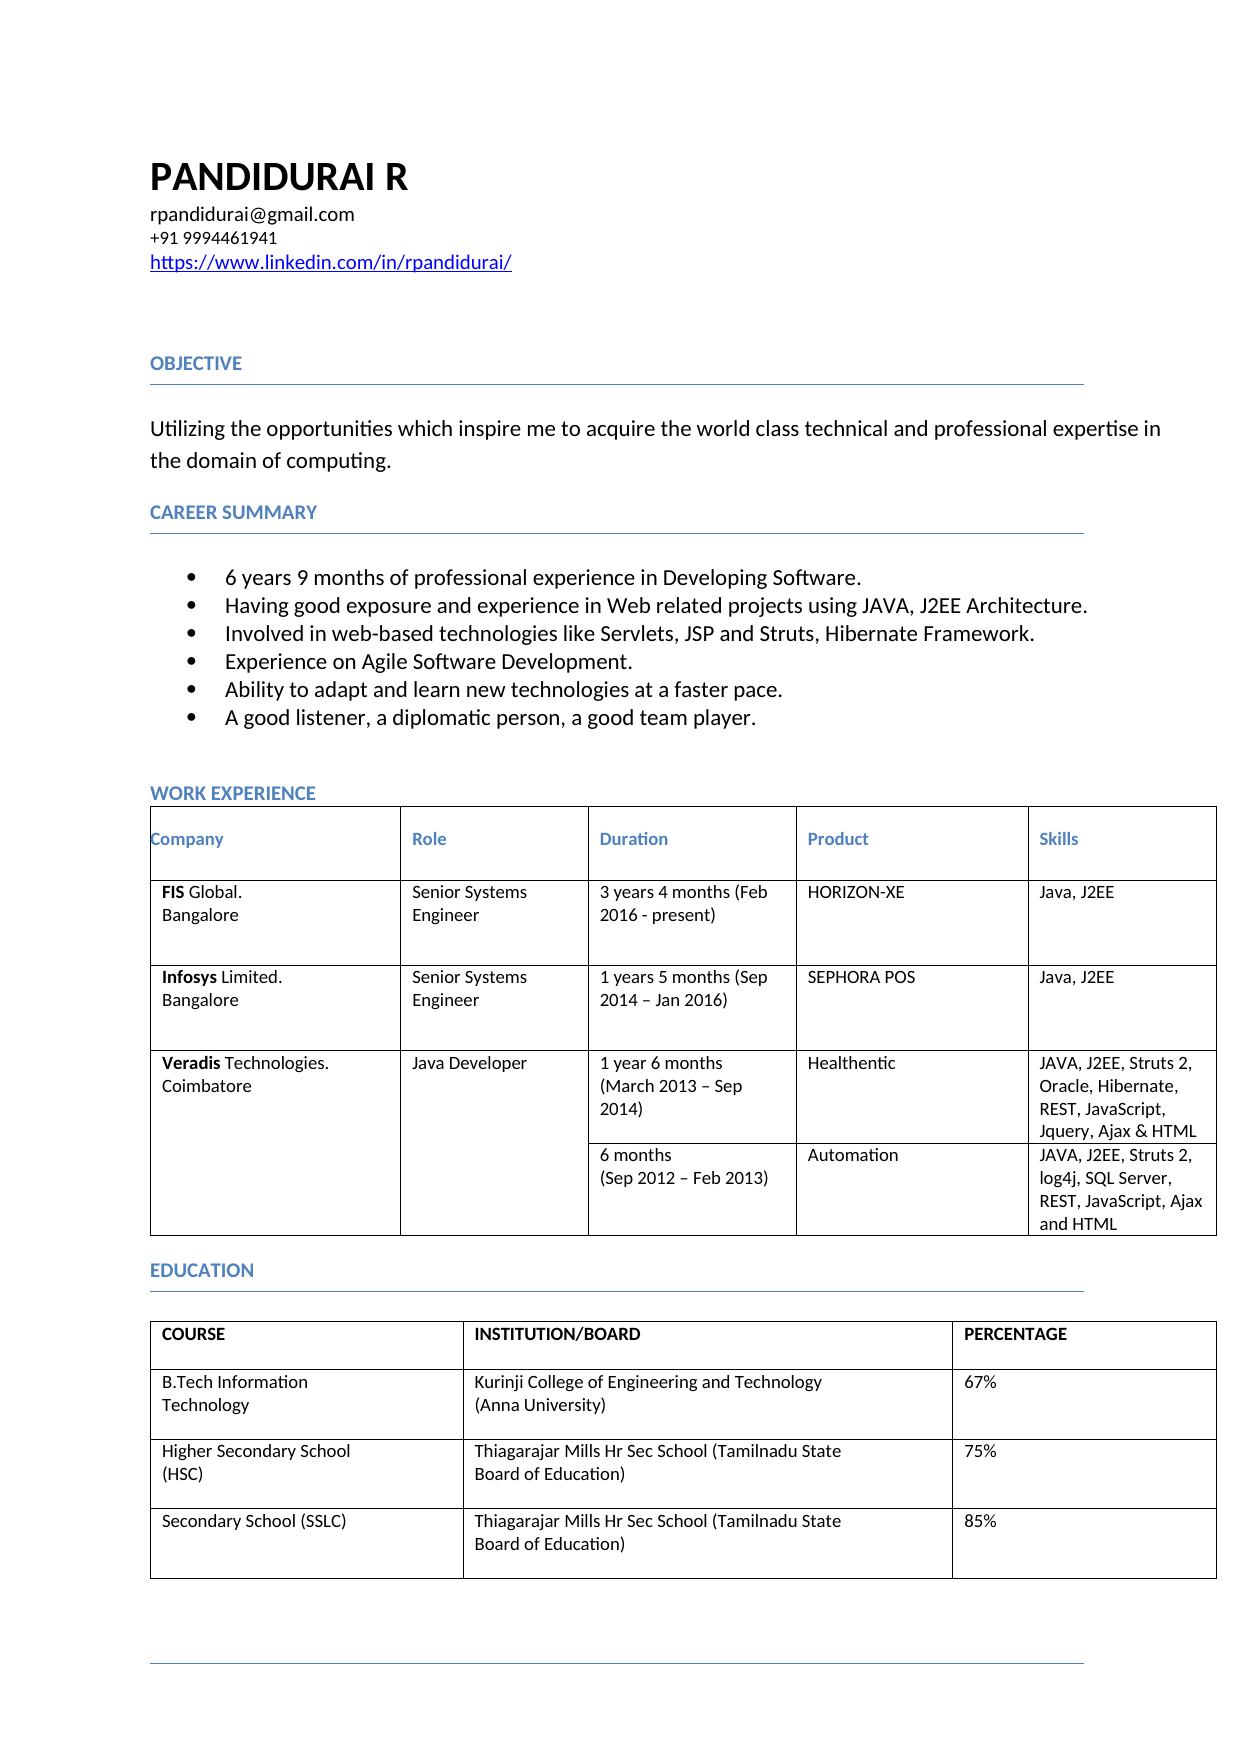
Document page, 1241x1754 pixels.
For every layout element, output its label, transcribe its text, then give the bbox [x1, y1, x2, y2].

table_header Duration [589, 807, 796, 879]
table_cell Infosys Limited. Bangalore [151, 966, 400, 1050]
table_cell 1 year 6 months (March 2013 – Sep 2014) [589, 1051, 796, 1143]
table_cell 1 years 5 months (Sep 2014 – Jan 2016) [589, 966, 796, 1050]
table_cell Healthentic [797, 1051, 1028, 1143]
list A good listener, a diplomatic person, a good team player. [187, 703, 1181, 731]
table_cell Java, J2EE [1029, 881, 1216, 965]
table_cell Automation [797, 1144, 1028, 1235]
text CAREER SUMMARY [150, 499, 1084, 533]
table_cell Secondary School (SSLC) [151, 1509, 463, 1578]
list Involved in web-based technologies like Servlets, JSP and Struts, Hibernate Framework. [187, 619, 1181, 647]
table_header Role [401, 807, 588, 879]
table_cell JAVA, J2EE, Struts 2, Oracle, Hibernate, REST, JavaScript, Jquery, Ajax & HTML [1029, 1051, 1216, 1143]
table_cell 6 months (Sep 2012 – Feb 2013) [589, 1144, 796, 1235]
table_cell Java, J2EE [1029, 966, 1216, 1050]
table_cell 3 years 4 months (Feb 2016 - present) [589, 881, 796, 965]
text https://www.linkedin.com/in/rpandidurai/ [150, 249, 1181, 274]
text +91 9994461941 [150, 226, 1181, 249]
table_header Skills [1029, 807, 1216, 879]
table_cell 67% [953, 1370, 1216, 1438]
list Ability to adapt and learn new technologies at a faster pace. [187, 675, 1181, 703]
list Having good exposure and experience in Web related projects using JAVA, J2EE Architecture. [187, 591, 1181, 619]
text WORK EXPERIENCE [150, 780, 1181, 806]
list Experience on Agile Software Development. [187, 647, 1181, 675]
table_cell B.Tech Information Technology [151, 1370, 463, 1438]
list 6 years 9 months of professional experience in Developing Software. [187, 563, 1181, 591]
table_cell 75% [953, 1440, 1216, 1508]
table_cell Kurinji College of Engineering and Technology (Anna University) [464, 1370, 952, 1438]
text PANDIDURAI R [150, 150, 1181, 201]
table_cell Thiagarajar Mills Hr Sec School (Tamilnadu State Board of Education) [464, 1440, 952, 1508]
table_cell Senior Systems Engineer [401, 966, 588, 1050]
table_cell Java Developer [401, 1051, 588, 1235]
table_cell Veradis Technologies. Coimbatore [151, 1051, 400, 1235]
table_header INSTITUTION/BOARD [464, 1322, 952, 1369]
text Utilizing the opportunities which inspire me to acquire the world class technical and professional expertise in the domain of computing. [150, 414, 1181, 474]
table_cell 85% [953, 1509, 1216, 1578]
table_cell Thiagarajar Mills Hr Sec School (Tamilnadu State Board of Education) [464, 1509, 952, 1578]
table_cell HORIZON-XE [797, 881, 1028, 965]
table_header COURSE [151, 1322, 463, 1369]
table_cell FIS Global. Bangalore [151, 881, 400, 965]
table_cell JAVA, J2EE, Struts 2, log4j, SQL Server, REST, JavaScript, Ajax and HTML [1029, 1144, 1216, 1235]
table_header Product [797, 807, 1028, 879]
table_cell SEPHORA POS [797, 966, 1028, 1050]
table_cell Higher Secondary School (HSC) [151, 1440, 463, 1508]
table_cell Senior Systems Engineer [401, 881, 588, 965]
table_header Company [151, 807, 400, 879]
text rpandidurai@gmail.com [150, 201, 1181, 226]
text EDUCATION [150, 1257, 1084, 1291]
text OBJECTIVE [150, 350, 1084, 384]
table_header PERCENTAGE [953, 1322, 1216, 1369]
